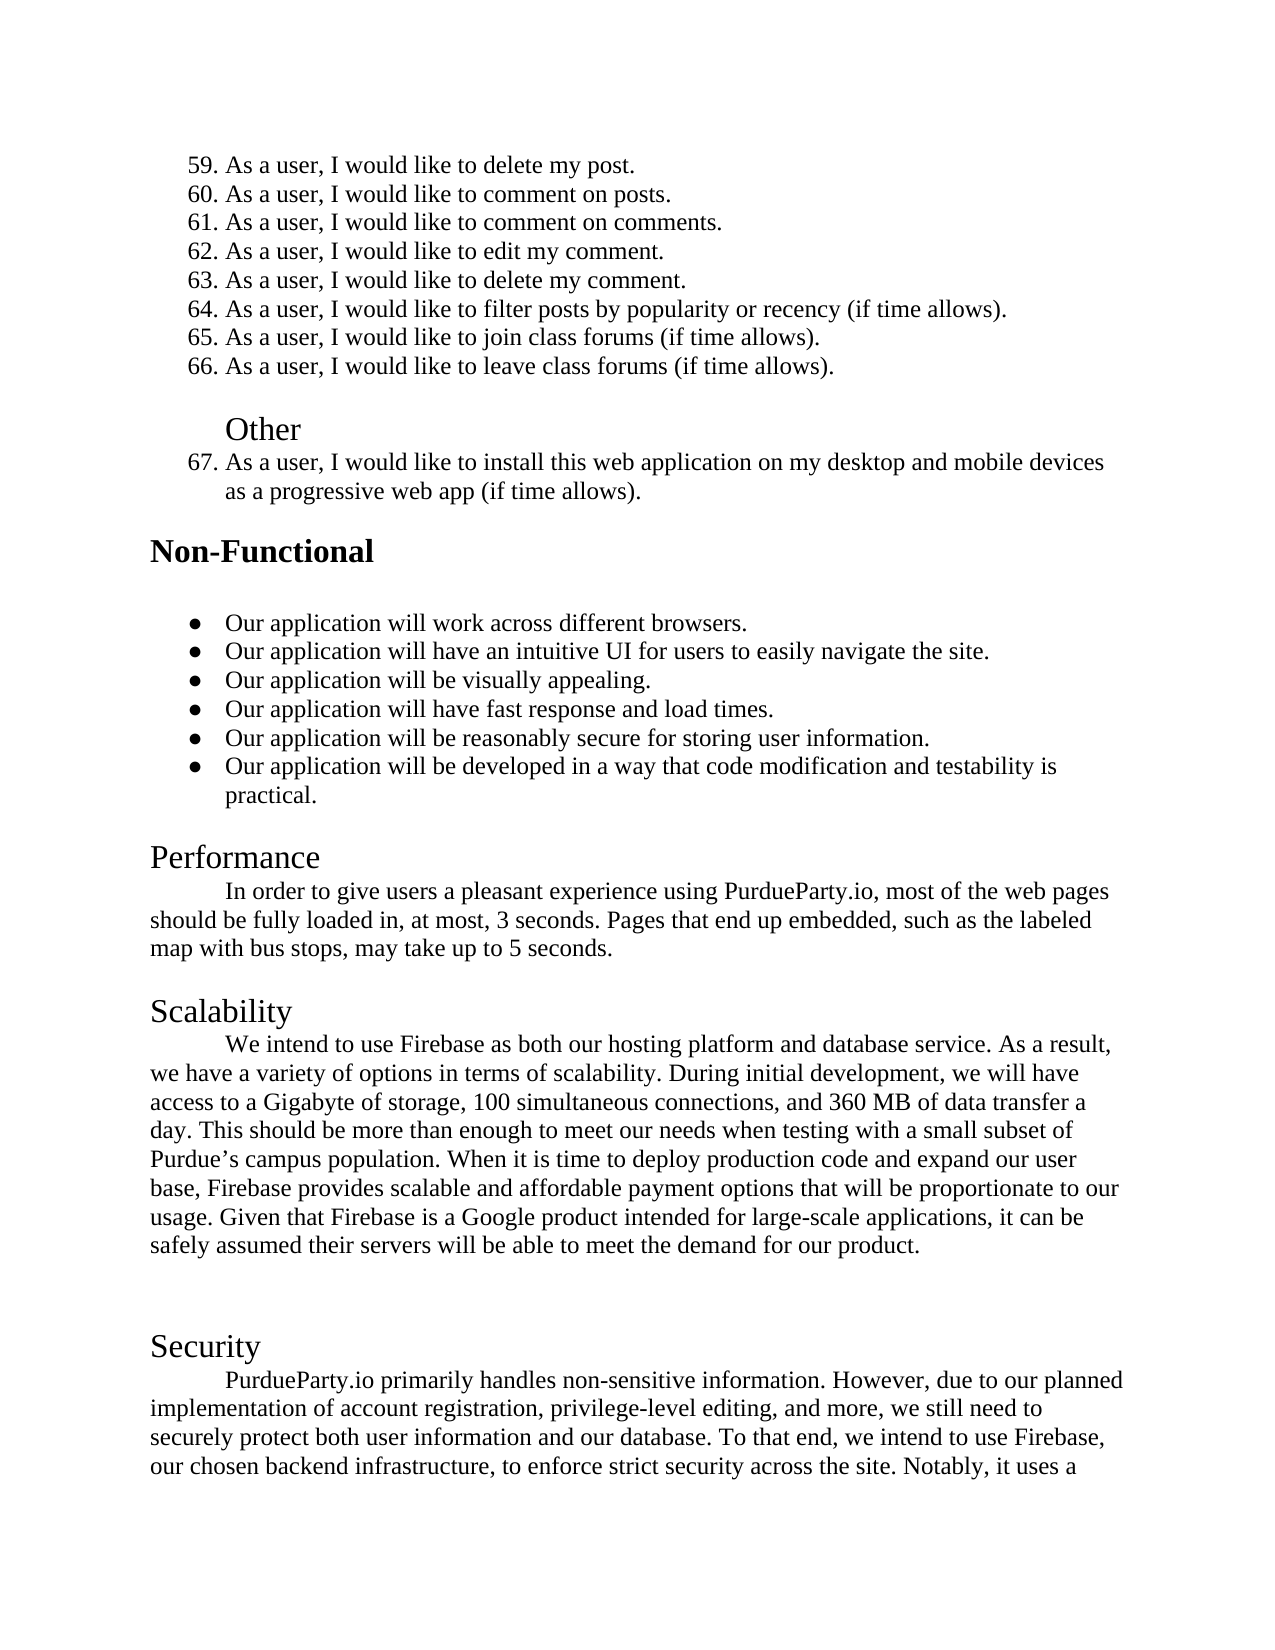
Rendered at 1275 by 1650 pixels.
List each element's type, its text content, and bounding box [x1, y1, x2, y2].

list Our application will have an intuitive UI for users to easily navigate the site. [187, 636, 1125, 665]
list As a user, I would like to leave class forums (if time allows). [187, 351, 1125, 380]
list As a user, I would like to delete my comment. [187, 265, 1125, 294]
text Other [150, 409, 1125, 447]
list As a user, I would like to join class forums (if time allows). [187, 322, 1125, 351]
text We intend to use Firebase as both our hosting platform and database service. As a result, we have a variety of options in terms of scalability. During initial development, we will have access to a Gigabyte of storage, 100 simultaneous connections, and 360 MB of data transfer a day. This should be more than enough to meet our needs when testing with a small subset of Purdue’s campus population. When it is time to deploy production code and expand our user base, Firebase provides scalable and affordable payment options that will be proportionate to our usage. Given that Firebase is a Google product intended for large-scale applications, it can be safely assumed their servers will be able to meet the demand for our product. [150, 1029, 1125, 1259]
list Our application will be reasonably secure for storing user information. [187, 723, 1125, 751]
text In order to give users a pleasant experience using PurdueParty.io, most of the web pages should be fully loaded in, at most, 3 seconds. Pages that end up embedded, such as the labeled map with bus stops, may take up to 5 seconds. [150, 876, 1125, 962]
list As a user, I would like to edit my comment. [187, 236, 1125, 265]
text Performance [150, 838, 1125, 876]
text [150, 1365, 1125, 1480]
list As a user, I would like to comment on posts. [187, 179, 1125, 207]
list Our application will be developed in a way that code modification and testability is practical. [187, 751, 1125, 809]
list Our application will be visually appealing. [187, 665, 1125, 694]
list Our application will have fast response and load times. [187, 694, 1125, 723]
list As a user, I would like to delete my post. [187, 150, 1125, 179]
text Security [150, 1326, 1125, 1365]
list As a user, I would like to comment on comments. [187, 207, 1125, 236]
list As a user, I would like to install this web application on my desktop and mobile devices as a progressive web app (if time allows). [187, 447, 1125, 504]
text Non-Functional [150, 531, 1125, 569]
list As a user, I would like to filter posts by popularity or recency (if time allows). [187, 294, 1125, 322]
text Scalability [150, 991, 1125, 1029]
list Our application will work across different browsers. [187, 608, 1125, 636]
